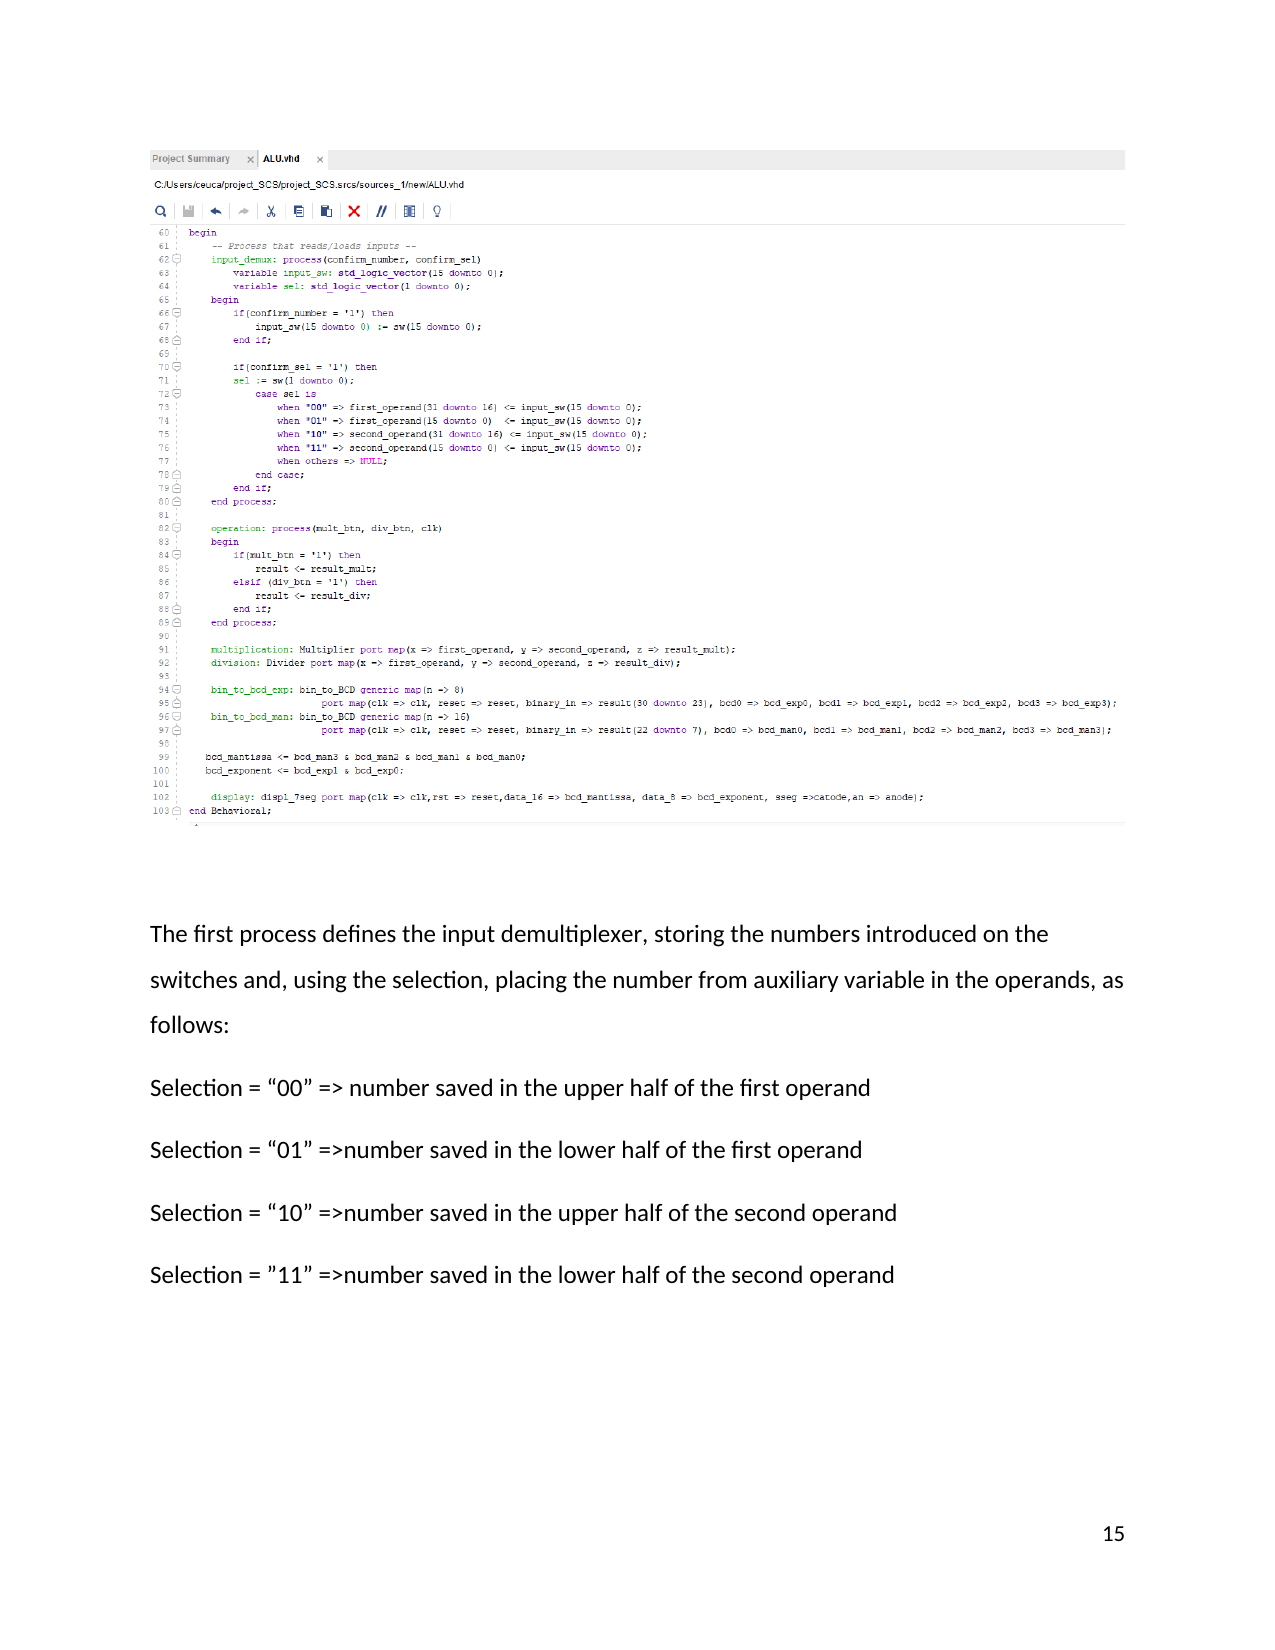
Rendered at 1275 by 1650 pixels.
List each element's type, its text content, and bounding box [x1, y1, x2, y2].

text The first process defines the input demultiplexer, storing the numbers introduced on the switches and, using the selection, placing the number from auxiliary variable in the operands, as follows: [150, 918, 1125, 1040]
text Selection = “10” =>number saved in the upper half of the second operand [150, 1197, 1125, 1227]
text Selection = “00” => number saved in the upper half of the first operand [150, 1072, 1125, 1103]
picture [150, 150, 1125, 826]
text Selection = “01” =>number saved in the lower half of the first operand [150, 1134, 1125, 1165]
text Selection = ”11” =>number saved in the lower half of the second operand [150, 1259, 1125, 1290]
